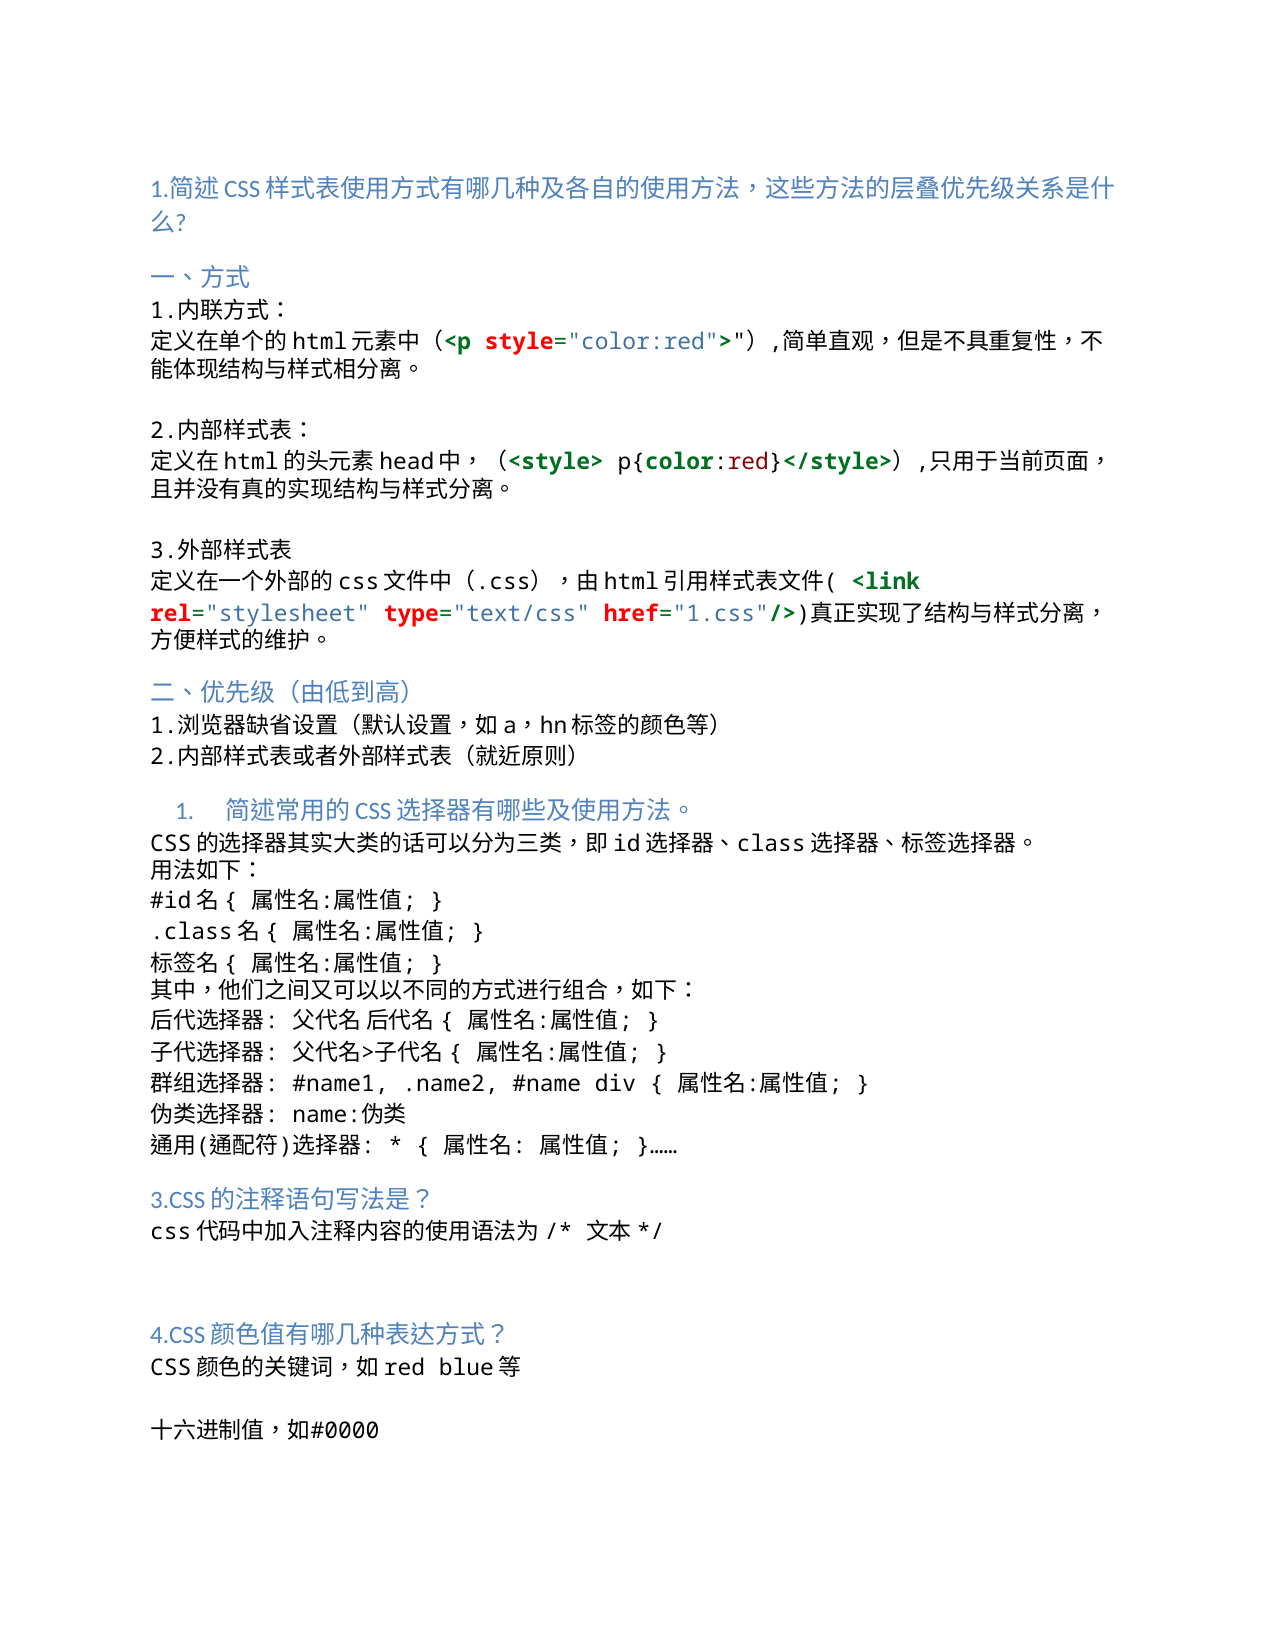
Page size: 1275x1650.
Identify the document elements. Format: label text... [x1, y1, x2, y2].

subtitle 4.CSS颜色值有哪几种表达方式？ [150, 1317, 1125, 1351]
text 1.内联方式： 定义在单个的html元素中（<p style="color:red">"）,简单直观，但是不具重复性，不能体现结构与样式相分离。 2.内部样式表： 定义在html的头元素head中，（<style> p{color:red}</style>）,只用于当前页面，且并没有真的实现结构与样式分离。 3.外部样式表 定义在一个外部的css文件中（.css），由html引用样式表文件( <link rel="stylesheet" type="text/css" href="1.css"/>)真正实现了结构与样式分离，方便样式的维护。 [150, 294, 1125, 654]
subtitle 简述常用的CSS选择器有哪些及使用方法。 [175, 792, 1125, 826]
text 1.浏览器缺省设置（默认设置，如a，hn标签的颜色等） 2.内部样式表或者外部样式表（就近原则） [150, 709, 1125, 772]
subtitle 1.简述CSS样式表使用方式有哪几种及各自的使用方法，这些方法的层叠优先级关系是什么? [150, 171, 1125, 239]
subtitle 3.CSS的注释语句写法是？ [150, 1181, 1125, 1215]
text css代码中加入注释内容的使用语法为 /* 文本 */ [150, 1215, 1125, 1247]
subtitle 一、方式 [150, 260, 1125, 294]
subtitle 二、优先级（由低到高） [150, 675, 1125, 709]
text CSS的选择器其实大类的话可以分为三类，即id选择器、class选择器、标签选择器。 用法如下： #id名 { 属性名:属性值; } .class名 { 属性名:属性值; } 标签名 { 属性名:属性值; } 其中，他们之间又可以以不同的方式进行组合，如下： 后代选择器: 父代名 后代名 { 属性名:属性值; } 子代选择器: 父代名>子代名 { 属性名:属性值; } 群组选择器: #name1, .name2, #name div { 属性名:属性值; } 伪类选择器: name:伪类 通用(通配符)选择器: * { 属性名: 属性值; }…… [150, 826, 1125, 1160]
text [150, 1351, 1125, 1476]
